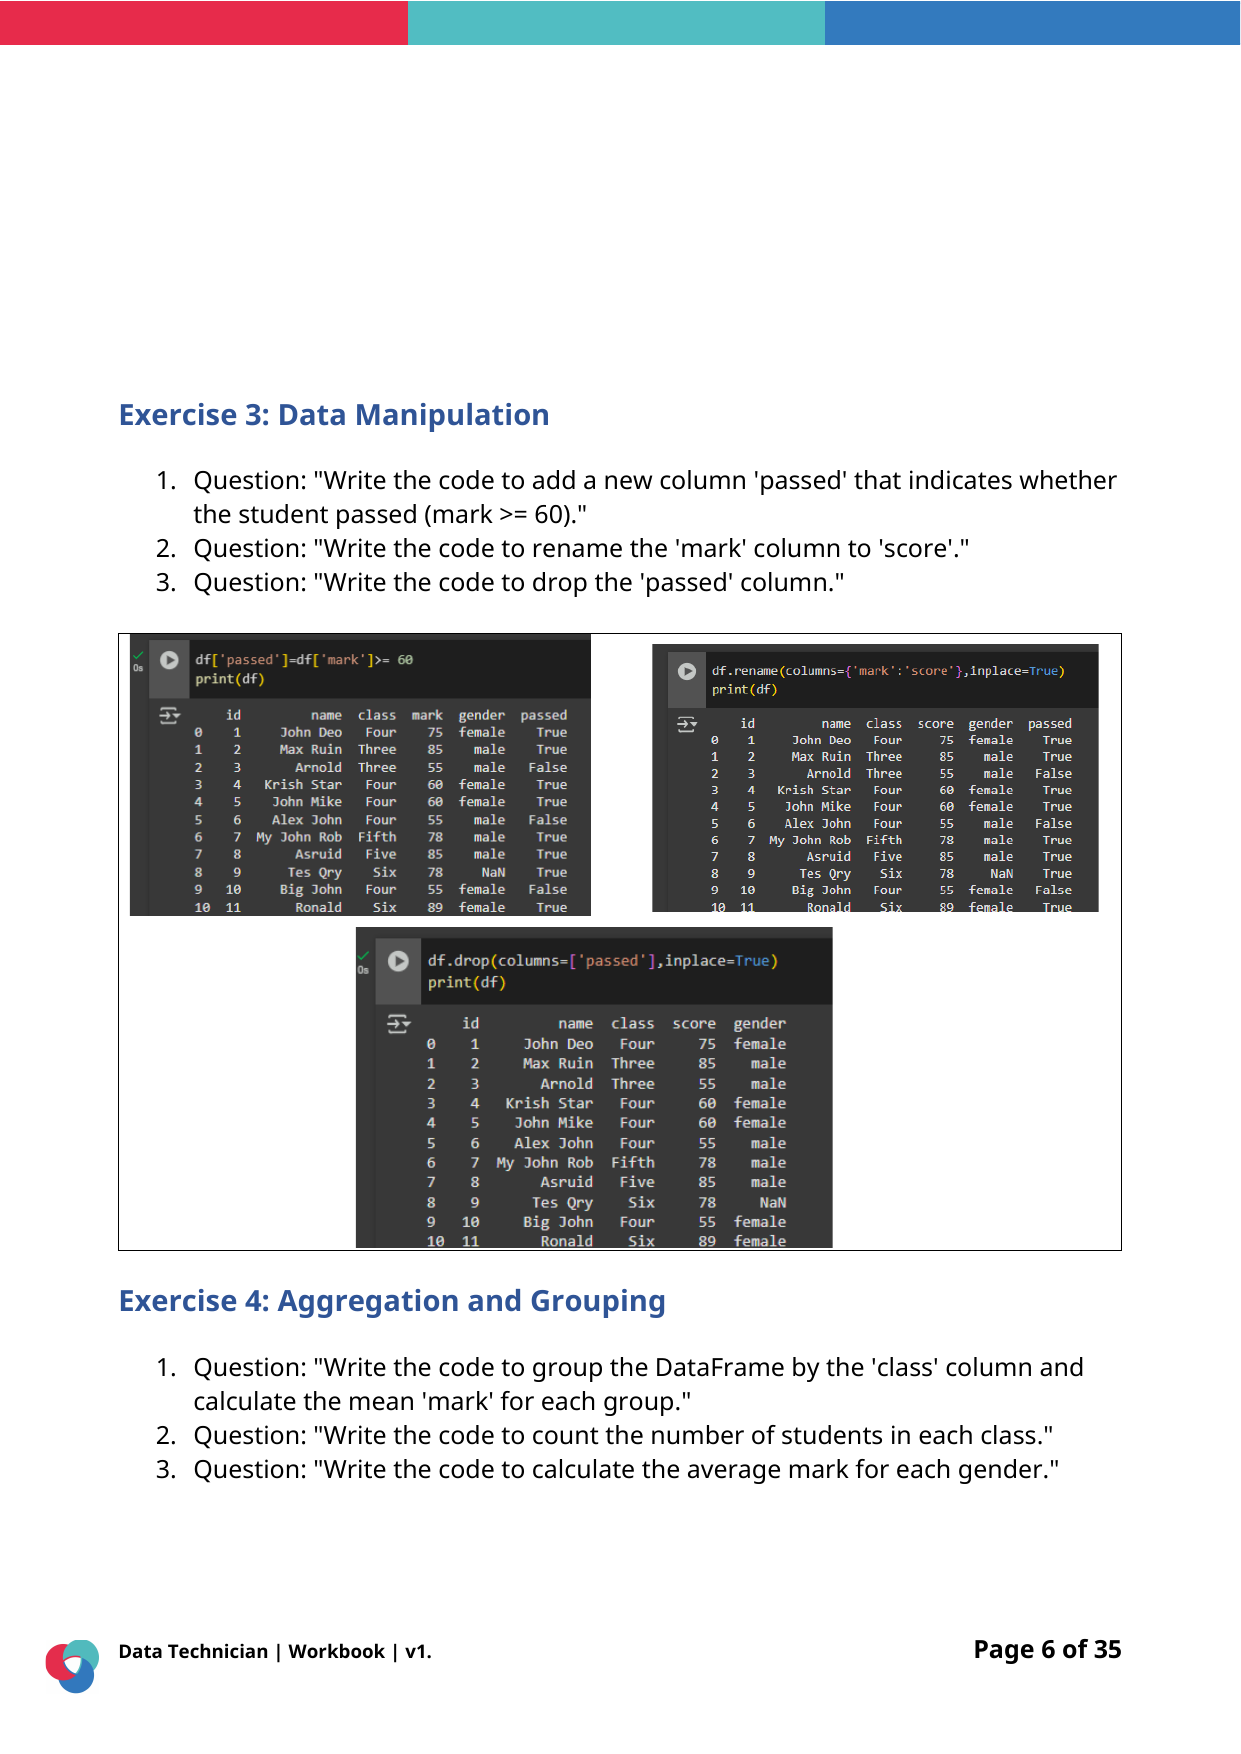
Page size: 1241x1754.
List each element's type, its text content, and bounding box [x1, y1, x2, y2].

picture [354, 927, 832, 1246]
picture [129, 634, 591, 916]
list Question: "Write the code to group the DataFrame by the 'class' column and calculate the mean 'mark' for each group." [156, 1349, 1122, 1418]
picture [45, 1640, 100, 1694]
list Question: "Write the code to count the number of students in each class." [156, 1418, 1122, 1452]
subtitle Exercise 3: Data Manipulation [118, 394, 1122, 434]
list Question: "Write the code to drop the 'passed' column." [156, 565, 1122, 599]
table_header [119, 634, 1121, 1250]
subtitle Exercise 4: Aggregation and Grouping [118, 1281, 1122, 1320]
picture [651, 644, 1098, 911]
list Question: "Write the code to calculate the average mark for each gender." [156, 1452, 1122, 1486]
list Question: "Write the code to add a new column 'passed' that indicates whether the student passed (mark >= 60)." [156, 463, 1122, 531]
list Question: "Write the code to rename the 'mark' column to 'score'." [156, 531, 1122, 565]
